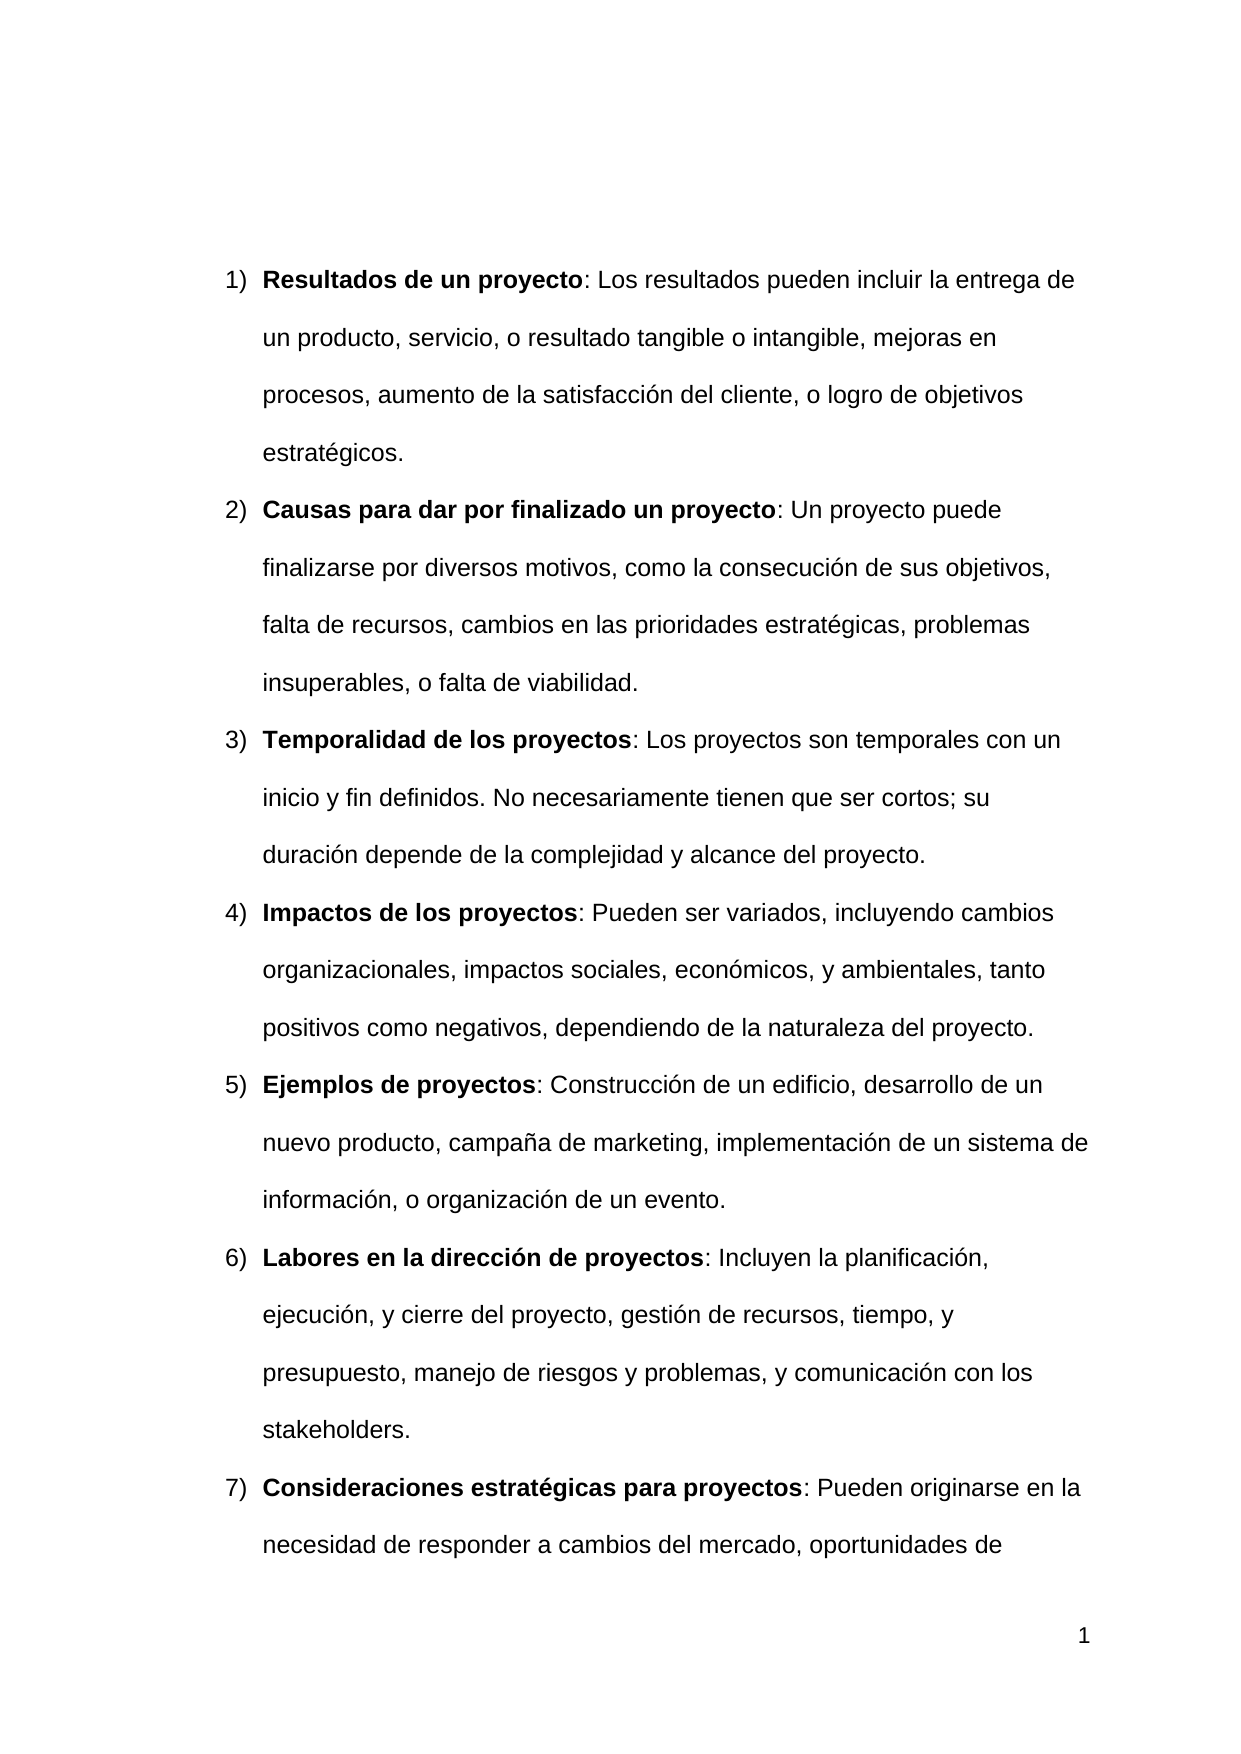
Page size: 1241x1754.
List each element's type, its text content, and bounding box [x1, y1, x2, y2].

list Resultados de un proyecto: Los resultados pueden incluir la entrega de un producto, servicio, o resultado tangible o intangible, mejoras en procesos, aumento de la satisfacción del cliente, o logro de objetivos estratégicos. [225, 265, 1090, 466]
list Ejemplos de proyectos: Construcción de un edificio, desarrollo de un nuevo producto, campaña de marketing, implementación de un sistema de información, o organización de un evento. [225, 1070, 1090, 1214]
list Labores en la dirección de proyectos: Incluyen la planificación, ejecución, y cierre del proyecto, gestión de recursos, tiempo, y presupuesto, manejo de riesgos y problemas, y comunicación con los stakeholders. [225, 1242, 1090, 1444]
list Impactos de los proyectos: Pueden ser variados, incluyendo cambios organizacionales, impactos sociales, económicos, y ambientales, tanto positivos como negativos, dependiendo de la naturaleza del proyecto. [225, 897, 1090, 1041]
list Temporalidad de los proyectos: Los proyectos son temporales con un inicio y fin definidos. No necesariamente tienen que ser cortos; su duración depende de la complejidad y alcance del proyecto. [225, 725, 1090, 869]
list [225, 1472, 1090, 1559]
list Causas para dar por finalizado un proyecto: Un proyecto puede finalizarse por diversos motivos, como la consecución de sus objetivos, falta de recursos, cambios en las prioridades estratégicas, problemas insuperables, o falta de viabilidad. [225, 495, 1090, 696]
